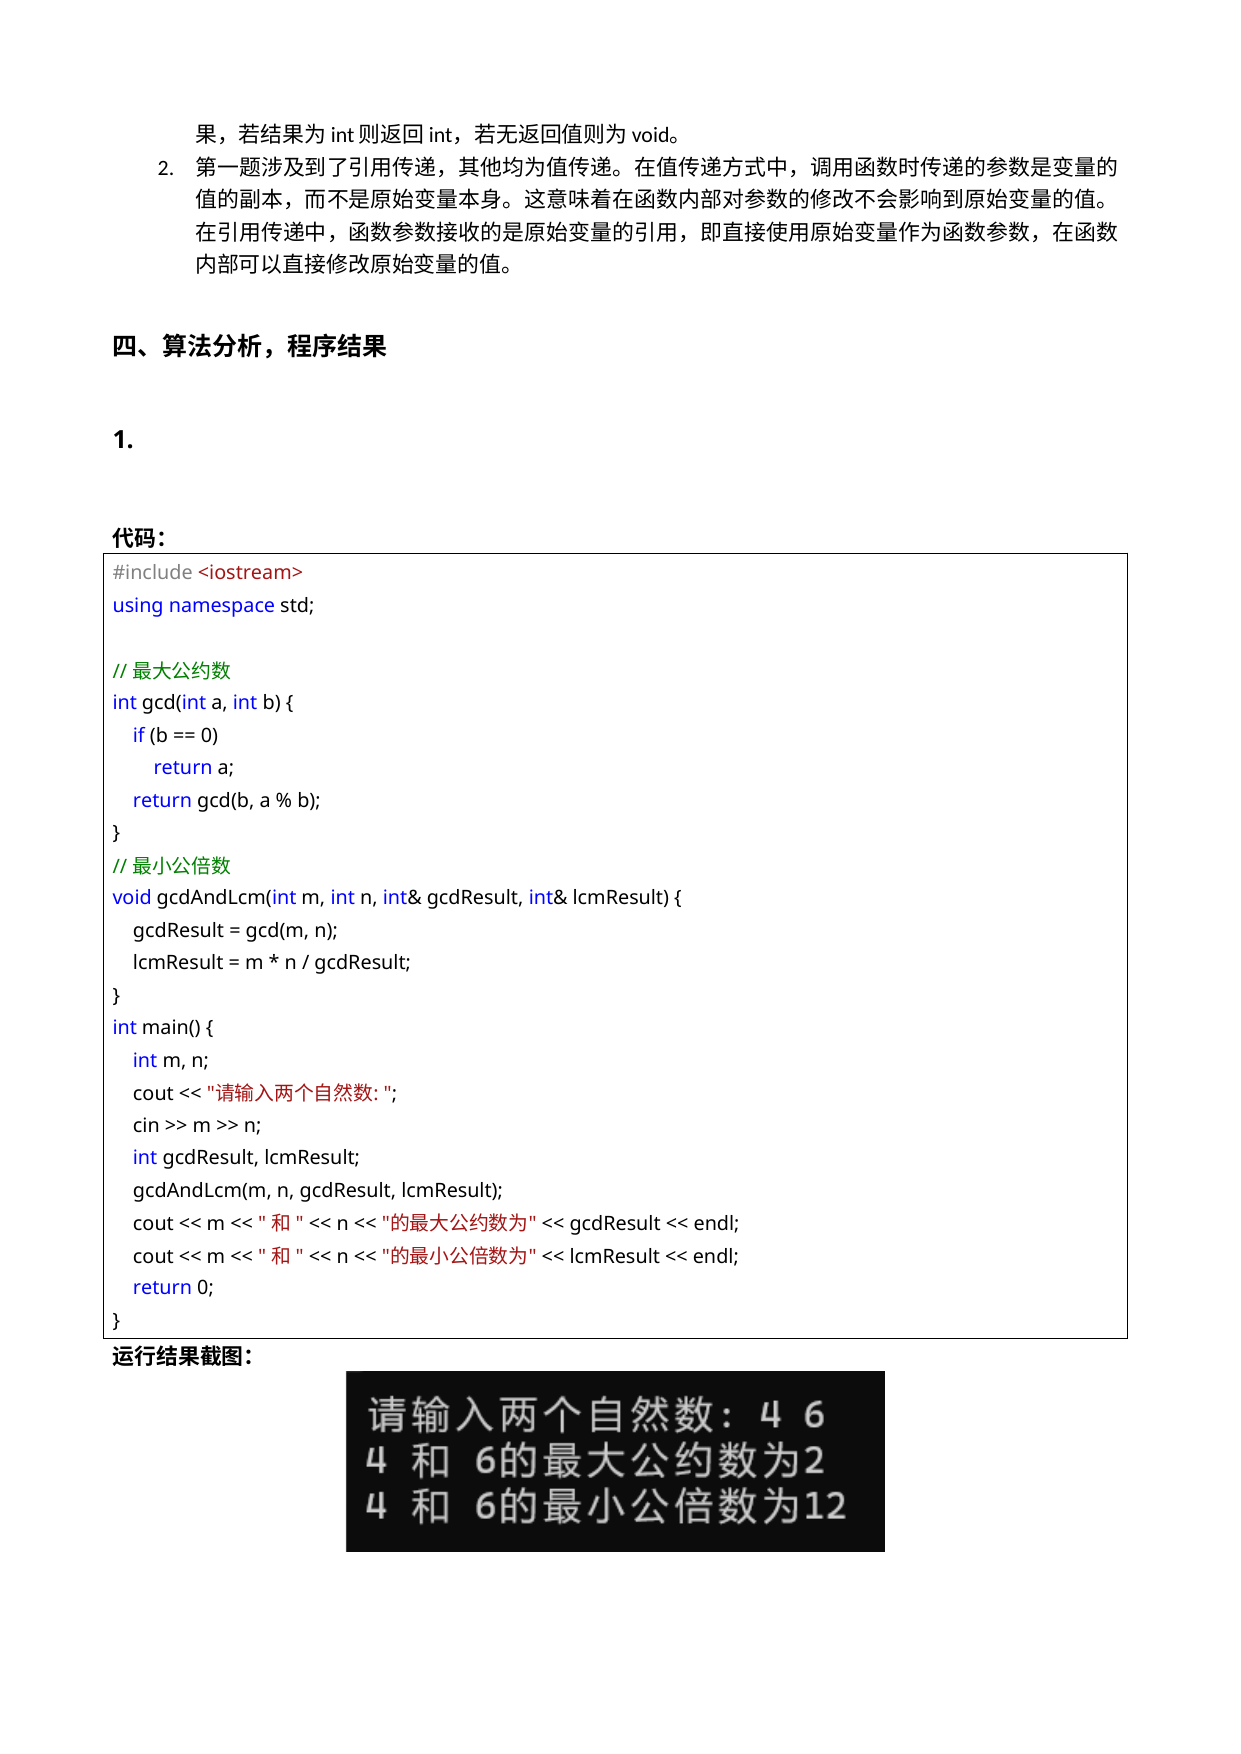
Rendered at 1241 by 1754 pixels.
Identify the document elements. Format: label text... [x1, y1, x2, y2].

text 代码： [112, 520, 1118, 553]
text // 最大公约数 [112, 653, 1118, 686]
text int gcd(int a, int b) { [112, 686, 1118, 718]
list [157, 117, 1118, 149]
text int main() { [112, 1011, 1118, 1043]
text return a; [112, 751, 1118, 783]
text } [112, 816, 1118, 848]
picture [345, 1371, 885, 1552]
text cin >> m >> n; [112, 1108, 1118, 1141]
text 运行结果截图： [112, 1339, 1118, 1371]
text cout << m << " 和 " << n << "的最大公约数为" << gcdResult << endl; [112, 1206, 1118, 1238]
text #include <iostream> [104, 554, 1127, 588]
text cout << m << " 和 " << n << "的最小公倍数为" << lcmResult << endl; [112, 1238, 1118, 1271]
text } [112, 978, 1118, 1011]
text return 0; [112, 1271, 1118, 1300]
text return gcd(b, a % b); [112, 783, 1118, 816]
text 四、算法分析，程序结果 [112, 312, 1118, 377]
text void gcdAndLcm(int m, int n, int& gcdResult, int& lcmResult) { [112, 881, 1118, 913]
text gcdResult = gcd(m, n); [112, 913, 1118, 946]
list 第一题涉及到了引用传递，其他均为值传递。在值传递方式中，调用函数时传递的参数是变量的值的副本，而不是原始变量本身。这意味着在函数内部对参数的修改不会影响到原始变量的值。在引用传递中，函数参数接收的是原始变量的引用，即直接使用原始变量作为函数参数，在函数内部可以直接修改原始变量的值。 [157, 149, 1118, 279]
text } [104, 1300, 1127, 1338]
subtitle 1. [112, 406, 1118, 471]
text int m, n; [112, 1043, 1118, 1076]
text if (b == 0) [112, 718, 1118, 751]
text gcdAndLcm(m, n, gcdResult, lcmResult); [112, 1173, 1118, 1206]
text int gcdResult, lcmResult; [112, 1141, 1118, 1173]
text using namespace std; [112, 588, 1118, 621]
text // 最小公倍数 [112, 848, 1118, 881]
text cout << "请输入两个自然数: "; [112, 1076, 1118, 1108]
text lcmResult = m * n / gcdResult; [112, 946, 1118, 978]
